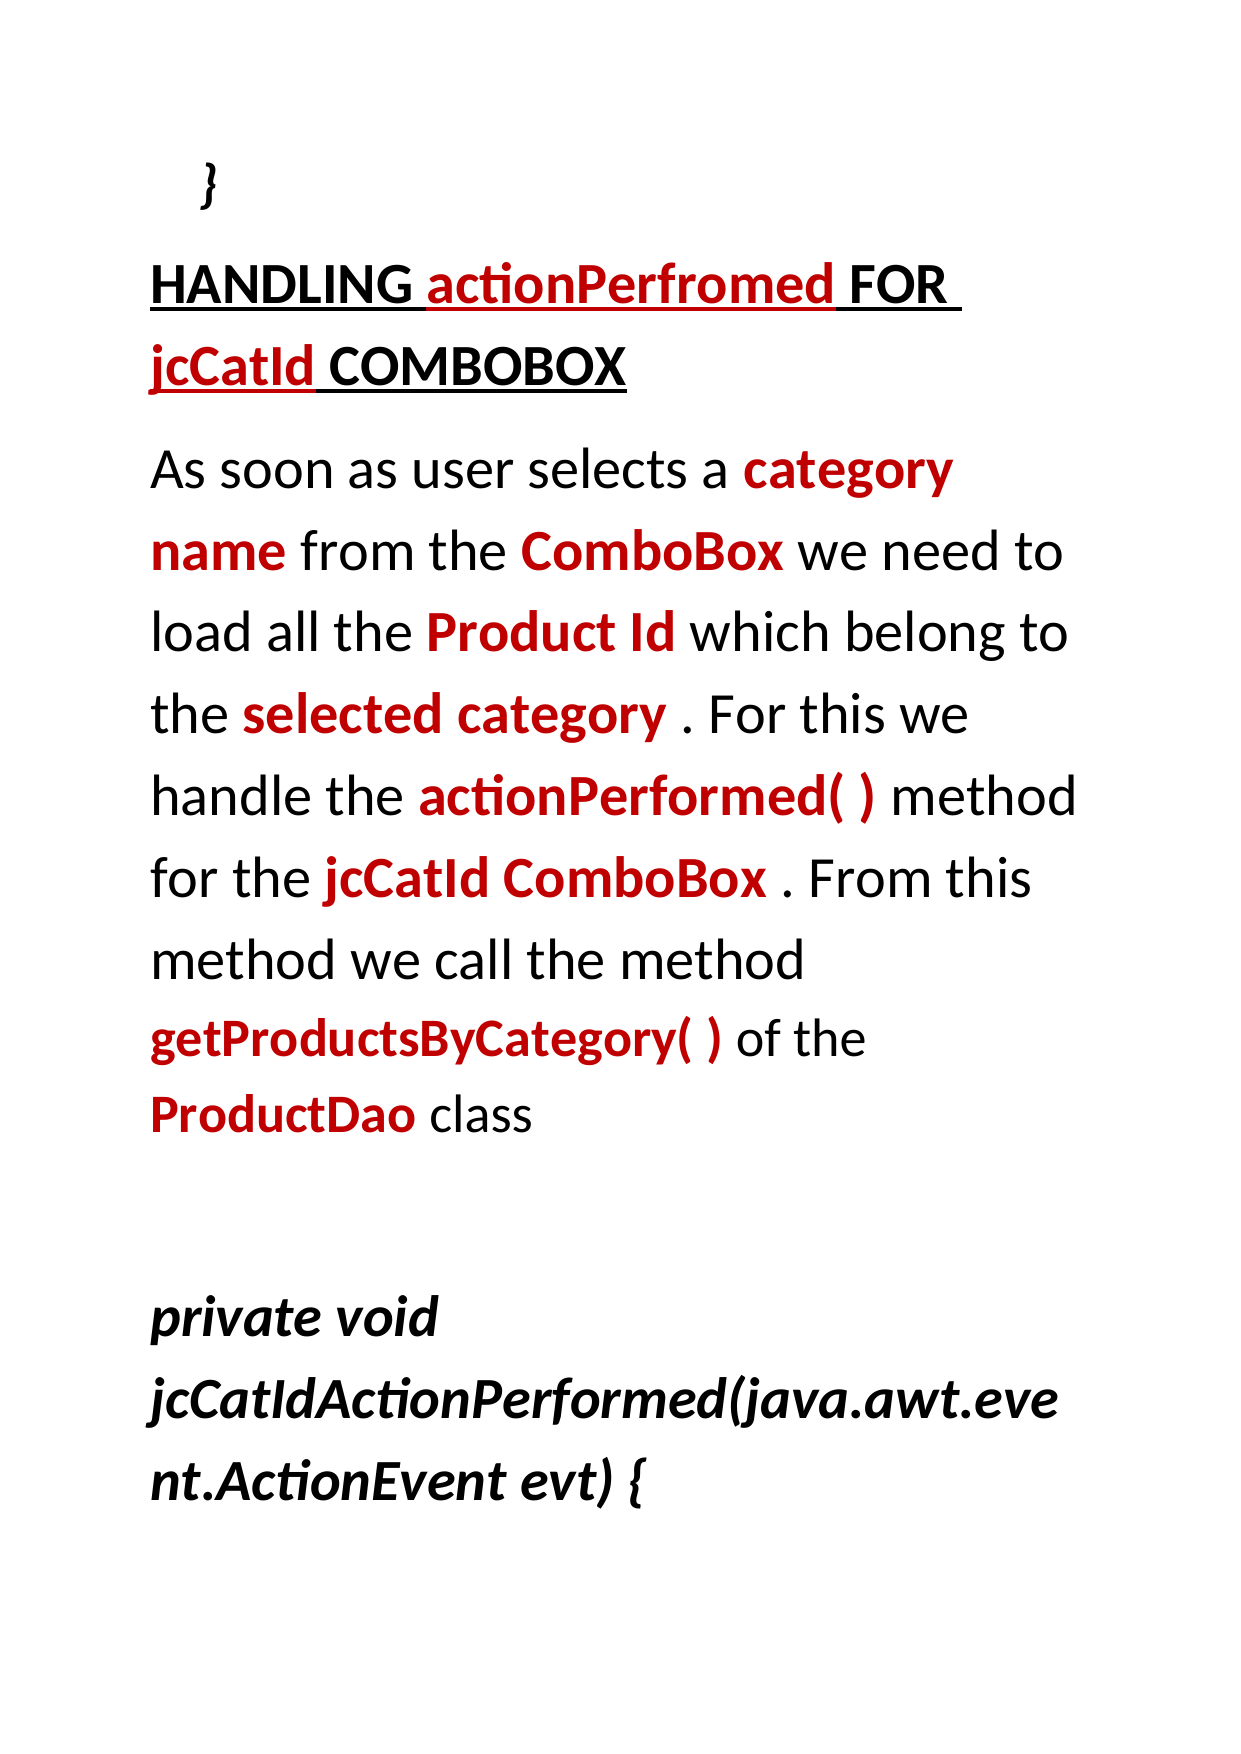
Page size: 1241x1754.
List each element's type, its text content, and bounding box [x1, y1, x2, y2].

text private void jcCatIdActionPerformed(java.awt.event.ActionEvent evt) { [150, 1279, 1090, 1514]
text As soon as user selects a category name from the ComboBox we need to load all the Product Id which belong to the selected category . For this we handle the actionPerformed( ) method for the jcCatId ComboBox . From this method we call the method getProductsByCategory( ) of the ProductDao class [150, 431, 1090, 1146]
text HANDLING actionPerfromed FOR jcCatId COMBOBOX [150, 247, 1090, 400]
text } [150, 150, 1090, 216]
